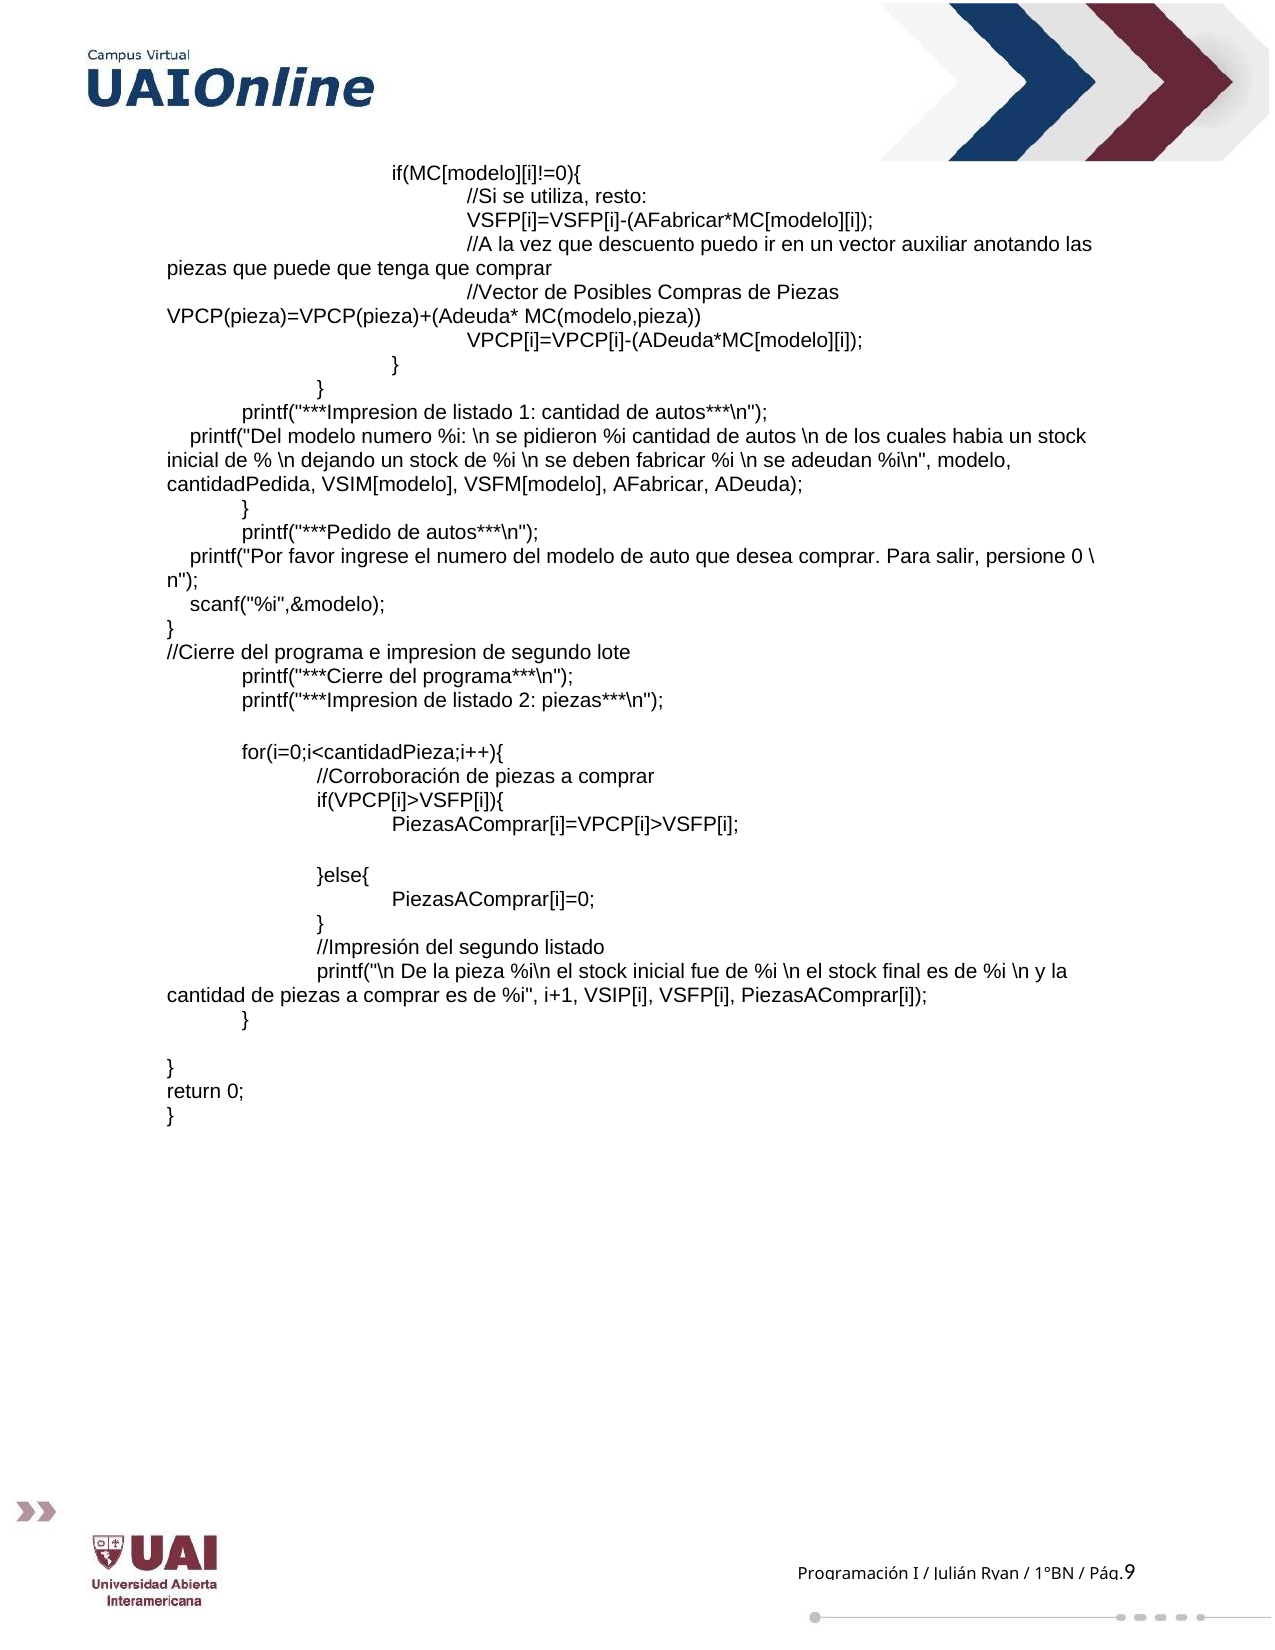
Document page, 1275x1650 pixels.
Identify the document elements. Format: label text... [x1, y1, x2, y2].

text printf("***Cierre del programa***\n"); [167, 663, 1096, 687]
text printf("***Impresion de listado 1: cantidad de autos***\n"); [167, 400, 1096, 424]
text printf("Del modelo numero %i: \n se pidieron %i cantidad de autos \n de los cuales habia un stock inicial de % \n dejando un stock de %i \n se deben fabricar %i \n se adeudan %i\n", modelo, cantidadPedida, VSIM[modelo], VSFM[modelo], AFabricar, ADeuda); [167, 424, 1096, 496]
text //Si se utiliza, resto: [167, 184, 1096, 208]
text VPCP[i]=VPCP[i]-(ADeuda*MC[modelo][i]); [167, 328, 1096, 352]
text if(MC[modelo][i]!=0){ [167, 160, 1096, 184]
text scanf("%i",&modelo); [167, 592, 1096, 616]
text //Corroboración de piezas a comprar [167, 763, 1096, 787]
text printf("\n De la pieza %i\n el stock inicial fue de %i \n el stock final es de %i \n y la cantidad de piezas a comprar es de %i", i+1, VSIP[i], VSFP[i], PiezasAComprar[i]); [167, 959, 1096, 1007]
text //Cierre del programa e impresion de segundo lote [167, 639, 1096, 663]
text } [167, 616, 1096, 639]
text } [167, 1007, 1096, 1031]
text //Impresión del segundo listado [167, 935, 1096, 959]
text if(VPCP[i]>VSFP[i]){ [167, 787, 1096, 811]
picture [9, 1499, 1272, 1630]
text VSFP[i]=VSFP[i]-(AFabricar*MC[modelo][i]); [167, 208, 1096, 232]
text return 0; [167, 1079, 1096, 1103]
text } [167, 496, 1096, 520]
text } [167, 352, 1096, 376]
picture [84, 3, 1270, 162]
text } [167, 376, 1096, 400]
text } [167, 911, 1096, 935]
text PiezasAComprar[i]=0; [167, 887, 1096, 911]
text } [167, 1055, 1096, 1079]
text }else{ [167, 863, 1096, 887]
text printf("Por favor ingrese el numero del modelo de auto que desea comprar. Para salir, persione 0 \n"); [167, 544, 1096, 592]
text PiezasAComprar[i]=VPCP[i]>VSFP[i]; [167, 811, 1096, 835]
text } [167, 1103, 1096, 1127]
text //Vector de Posibles Compras de Piezas VPCP(pieza)=VPCP(pieza)+(Adeuda* MC(modelo,pieza)) [167, 280, 1096, 328]
text printf("***Pedido de autos***\n"); [167, 520, 1096, 544]
text for(i=0;i<cantidadPieza;i++){ [167, 739, 1096, 763]
text printf("***Impresion de listado 2: piezas***\n"); [167, 687, 1096, 711]
text //A la vez que descuento puedo ir en un vector auxiliar anotando las piezas que puede que tenga que comprar [167, 232, 1096, 280]
